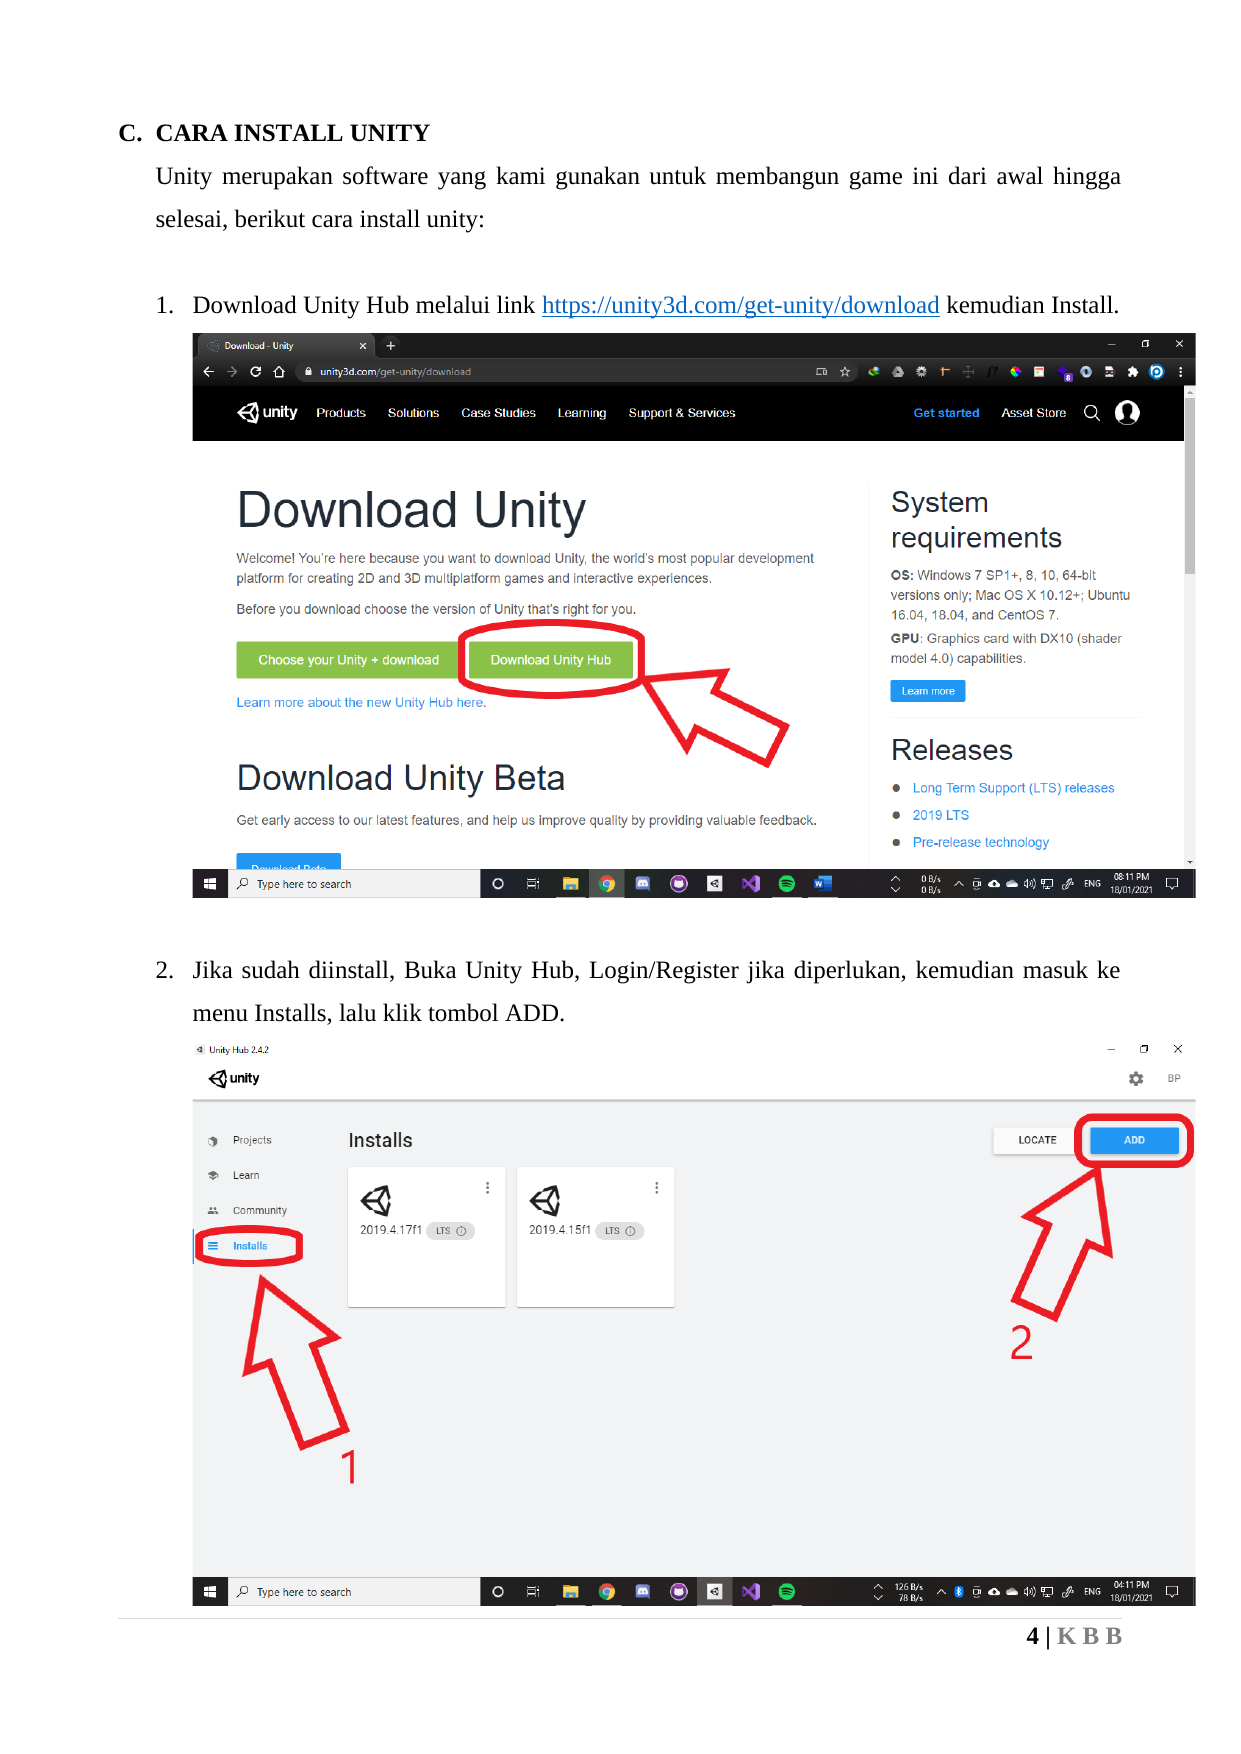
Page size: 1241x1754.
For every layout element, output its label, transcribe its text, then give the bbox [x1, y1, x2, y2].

picture [192, 333, 1196, 898]
list Download Unity Hub melalui link https://unity3d.com/get-unity/download kemudian Install. [155, 291, 1122, 319]
list Jika sudah diinstall, Buka Unity Hub, Login/Register jika diperlukan, kemudian masuk ke menu Installs, lalu klik tombol ADD. [155, 955, 1122, 1027]
list CARA INSTALL UNITY [118, 118, 1122, 147]
list Unity merupakan software yang kami gunakan untuk membangun game ini dari awal hingga selesai, berikut cara install unity: [155, 161, 1122, 233]
picture [192, 1041, 1196, 1606]
